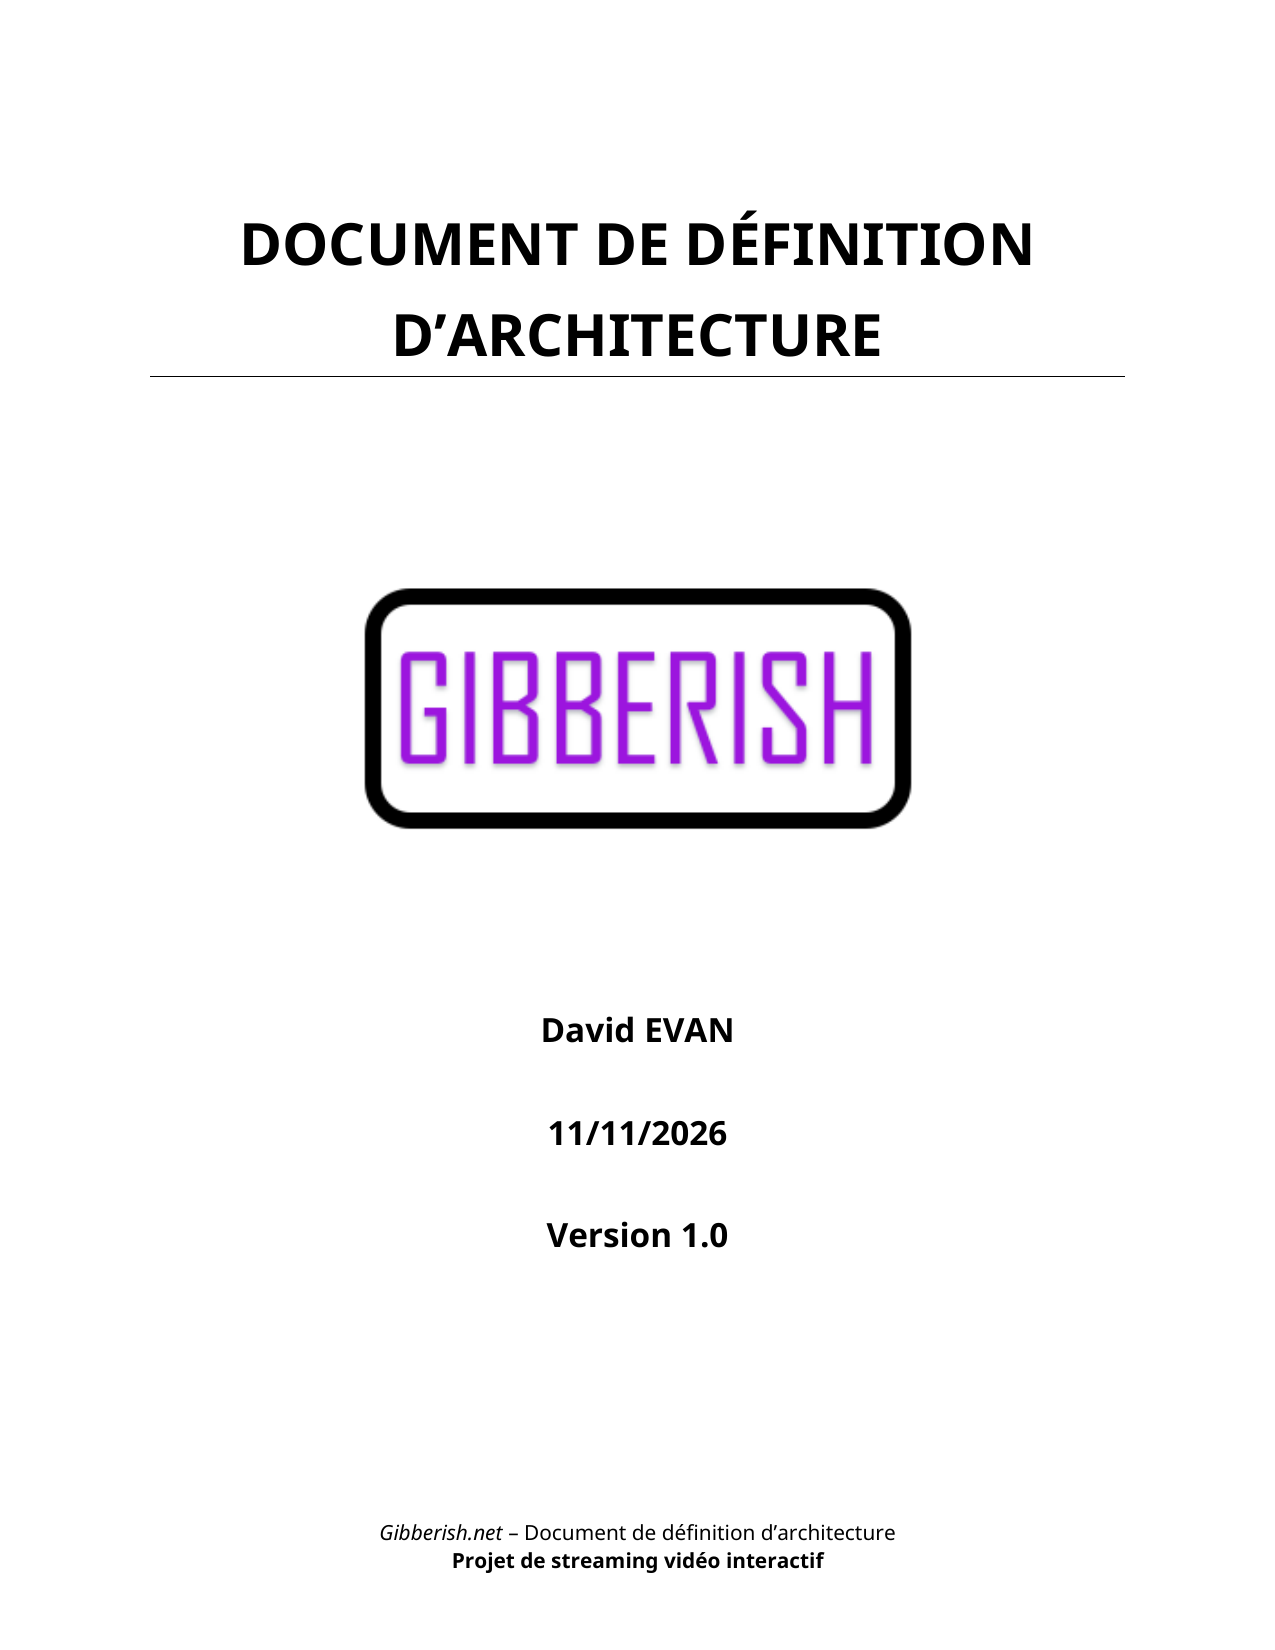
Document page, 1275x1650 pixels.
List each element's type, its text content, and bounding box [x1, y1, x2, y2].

text Version 1.0 [150, 1212, 1125, 1257]
picture [349, 569, 926, 849]
text David EVAN [150, 1007, 1125, 1084]
text DOCUMENT DE DÉFINITION D’ARCHITECTURE [150, 203, 1125, 376]
text 10/05/2022 [150, 1109, 1125, 1187]
